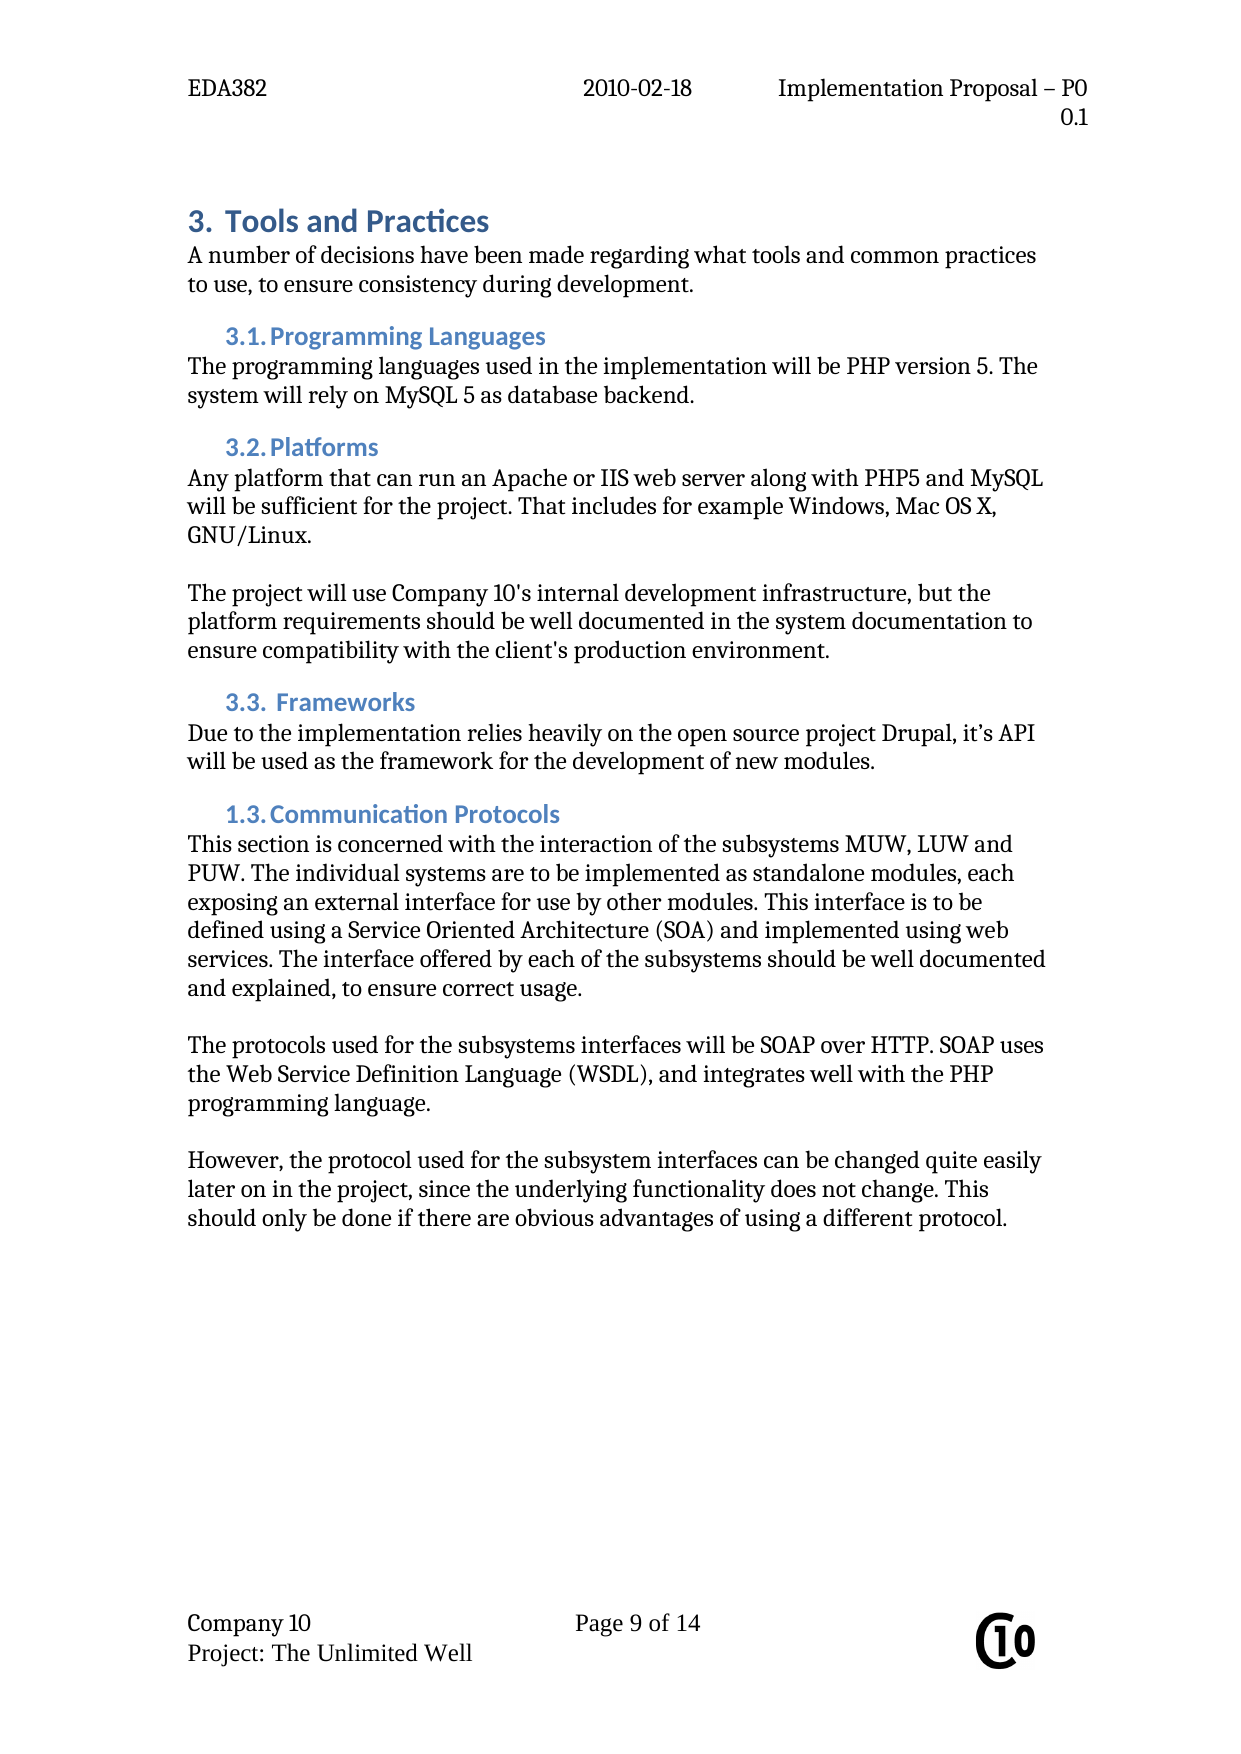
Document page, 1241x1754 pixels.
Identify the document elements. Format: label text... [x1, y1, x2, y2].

subtitle Frameworks [225, 686, 1053, 718]
text However, the protocol used for the subsystem interfaces can be changed quite easily later on in the project, since the underlying functionality does not change. This should only be done if there are obvious advantages of using a different protocol. [187, 1146, 1053, 1232]
subtitle Platforms [225, 430, 1053, 463]
text A number of decisions have been made regarding what tools and common practices to use, to ensure consistency during development. [187, 241, 1053, 298]
subtitle Tools and Practices [187, 200, 1053, 241]
subtitle Programming Languages [225, 319, 1053, 352]
picture [975, 1611, 1035, 1670]
text The protocols used for the subsystems interfaces will be SOAP over HTTP. SOAP uses the Web Service Definition Language (WSDL), and integrates well with the PHP programming language. [187, 1031, 1053, 1117]
subtitle Communication Protocols [225, 797, 1053, 830]
text This section is concerned with the interaction of the subsystems MUW, LUW and PUW. The individual systems are to be implemented as standalone modules, each exposing an external interface for use by other modules. This interface is to be defined using a Service Oriented Architecture (SOA) and implemented using web services. The interface offered by each of the subsystems should be well documented and explained, to ensure correct usage. [187, 830, 1053, 1002]
text The programming languages used in the implementation will be PHP version 5. The system will rely on MySQL 5 as database backend. [187, 352, 1053, 409]
text The project will use Company 10's internal development infrastructure, but the platform requirements should be well documented in the system documentation to ensure compatibility with the client's production environment. [187, 578, 1053, 665]
text Due to the implementation relies heavily on the open source project Drupal, it’s API will be used as the framework for the development of new modules. [187, 718, 1053, 776]
text Any platform that can run an Apache or IIS web server along with PHP5 and MySQL will be sufficient for the project. That includes for example Windows, Mac OS X, GNU/Linux. [187, 463, 1053, 550]
